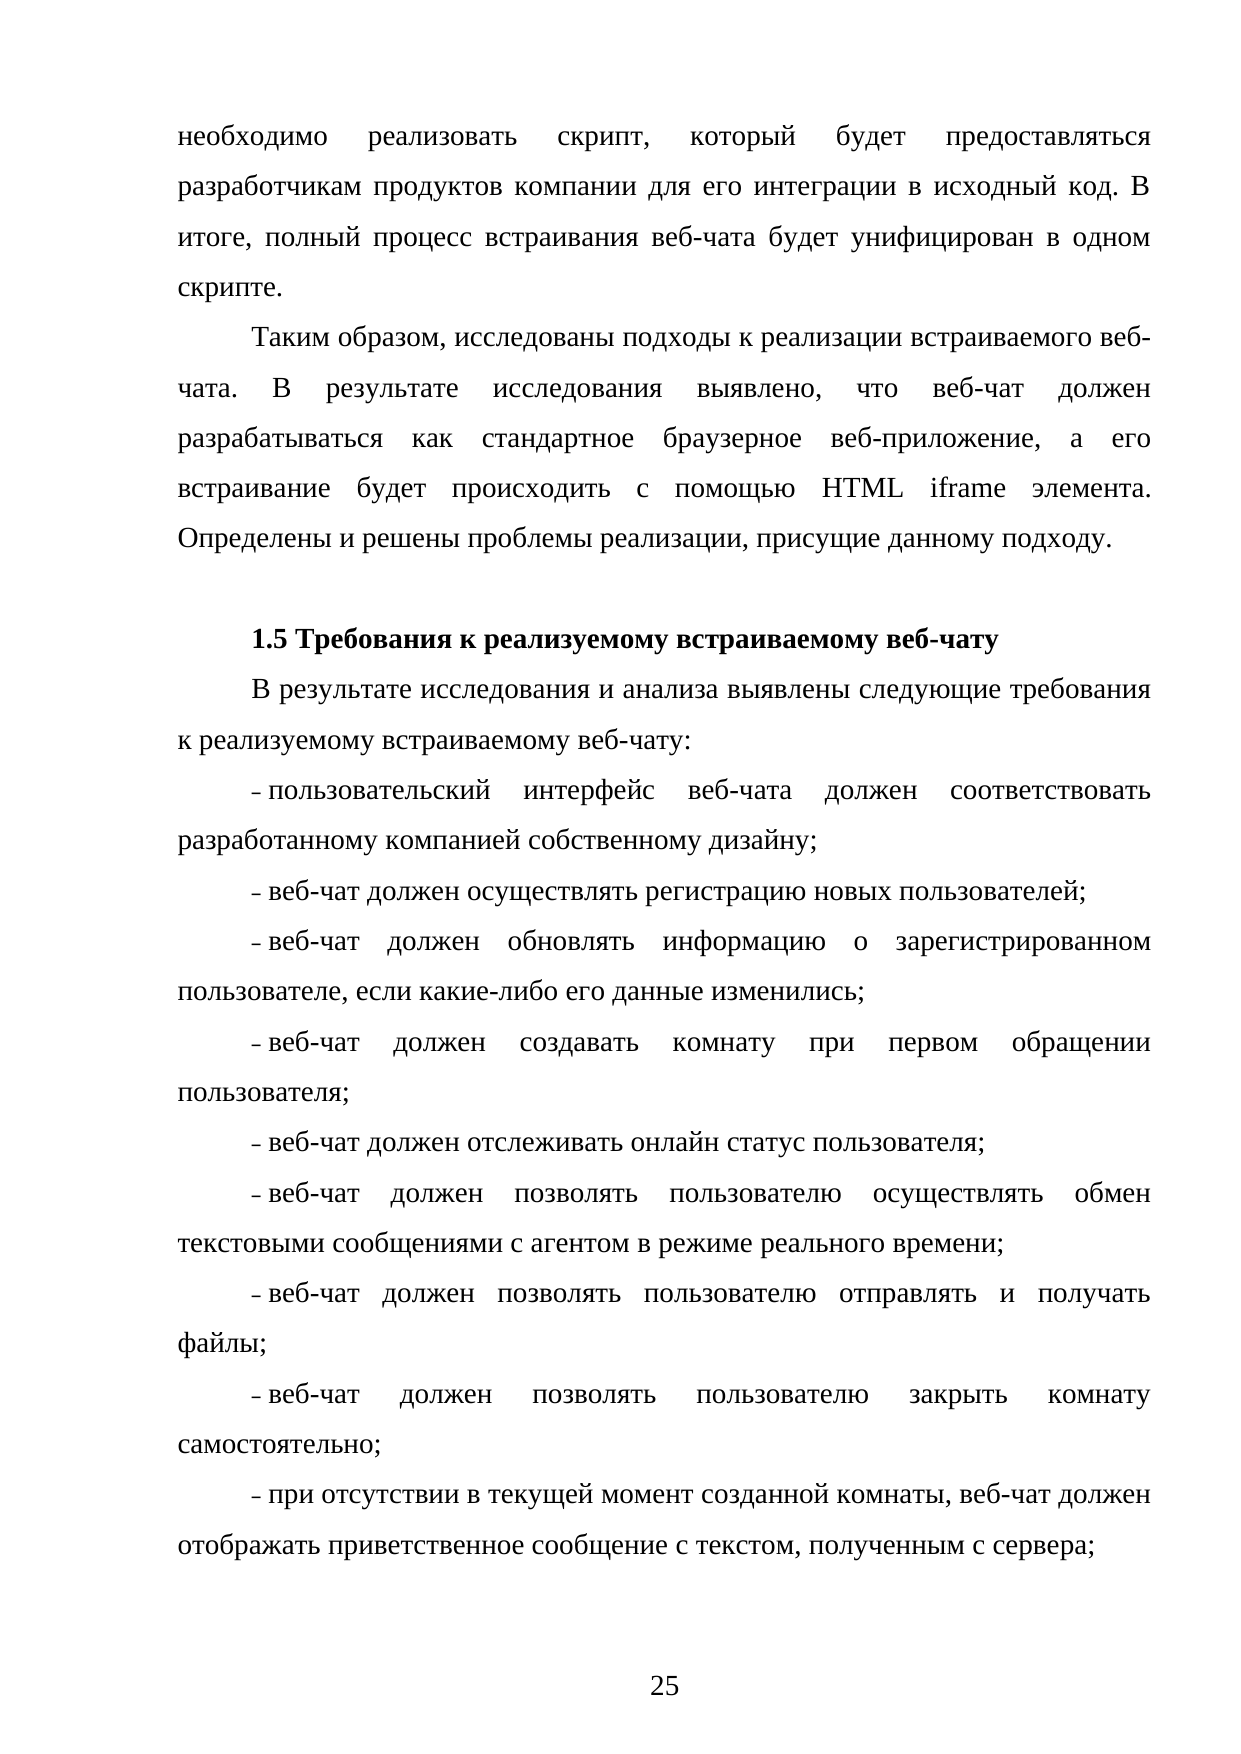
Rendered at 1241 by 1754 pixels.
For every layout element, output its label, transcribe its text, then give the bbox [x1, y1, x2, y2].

list пользовательский интерфейс веб-чата должен соответствовать разработанному компанией собственному дизайну; [177, 772, 1152, 856]
text В результате исследования и анализа выявлены следующие требования к реализуемому встраиваемому веб-чату: [177, 672, 1152, 755]
text Таким образом, исследованы подходы к реализации встраиваемого веб-чата. В результате исследования выявлено, что веб-чат должен разрабатываться как стандартное браузерное веб-приложение, а его встраивание будет происходить с помощью HTML iframe элемента. Определены и решены проблемы реализации, присущие данному подходу. [177, 319, 1152, 554]
subtitle Требования к реализуемому встраиваемому веб-чату [177, 621, 1152, 655]
list веб-чат должен позволять пользователю отправлять и получать файлы; [177, 1275, 1152, 1359]
list веб-чат должен отслеживать онлайн статус пользователя; [177, 1124, 1152, 1158]
list веб-чат должен позволять пользователю осуществлять обмен текстовыми сообщениями с агентом в режиме реального времени; [177, 1175, 1152, 1258]
list при отсутствии в текущей момент созданной комнаты, веб-чат должен отображать приветственное сообщение с текстом, полученным с сервера; [177, 1477, 1152, 1560]
list веб-чат должен обновлять информацию о зарегистрированном пользователе, если какие-либо его данные изменились; [177, 923, 1152, 1007]
list веб-чат должен позволять пользователю закрыть комнату самостоятельно; [177, 1376, 1152, 1460]
list веб-чат должен создавать комнату при первом обращении пользователя; [177, 1024, 1152, 1108]
list веб-чат должен осуществлять регистрацию новых пользователей; [177, 873, 1152, 906]
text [177, 118, 1152, 303]
